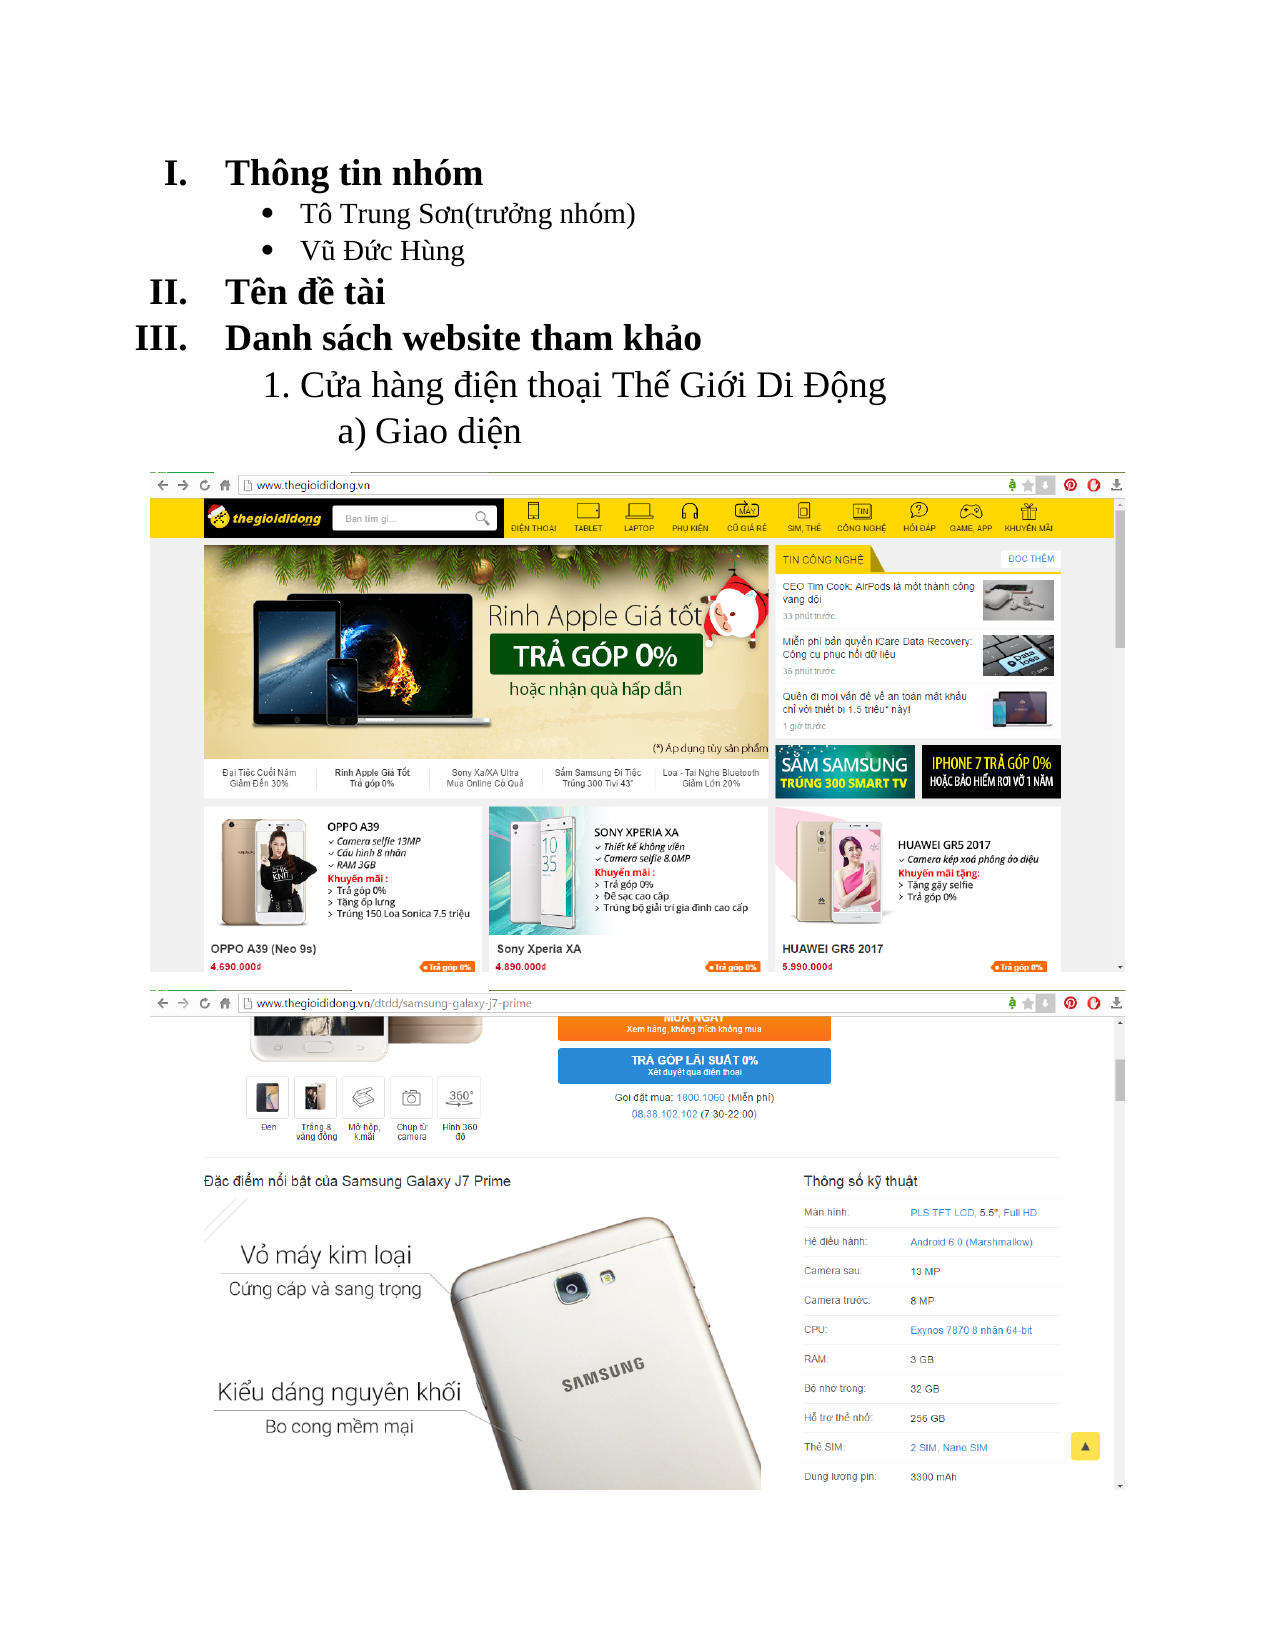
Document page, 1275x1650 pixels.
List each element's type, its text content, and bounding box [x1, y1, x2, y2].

picture [150, 472, 1125, 972]
picture [150, 990, 1125, 1490]
list Tô Trung Sơn(trưởng nhóm) [262, 197, 1125, 230]
list Vũ Đức Hùng [262, 233, 1125, 266]
list Giao diện [337, 409, 1125, 452]
list Cửa hàng điện thoại Thế Giới Di Động [262, 362, 1125, 405]
list Thông tin nhóm [187, 150, 1125, 193]
list Tên đề tài [187, 269, 1125, 312]
list Danh sách website tham khảo [187, 316, 1125, 359]
